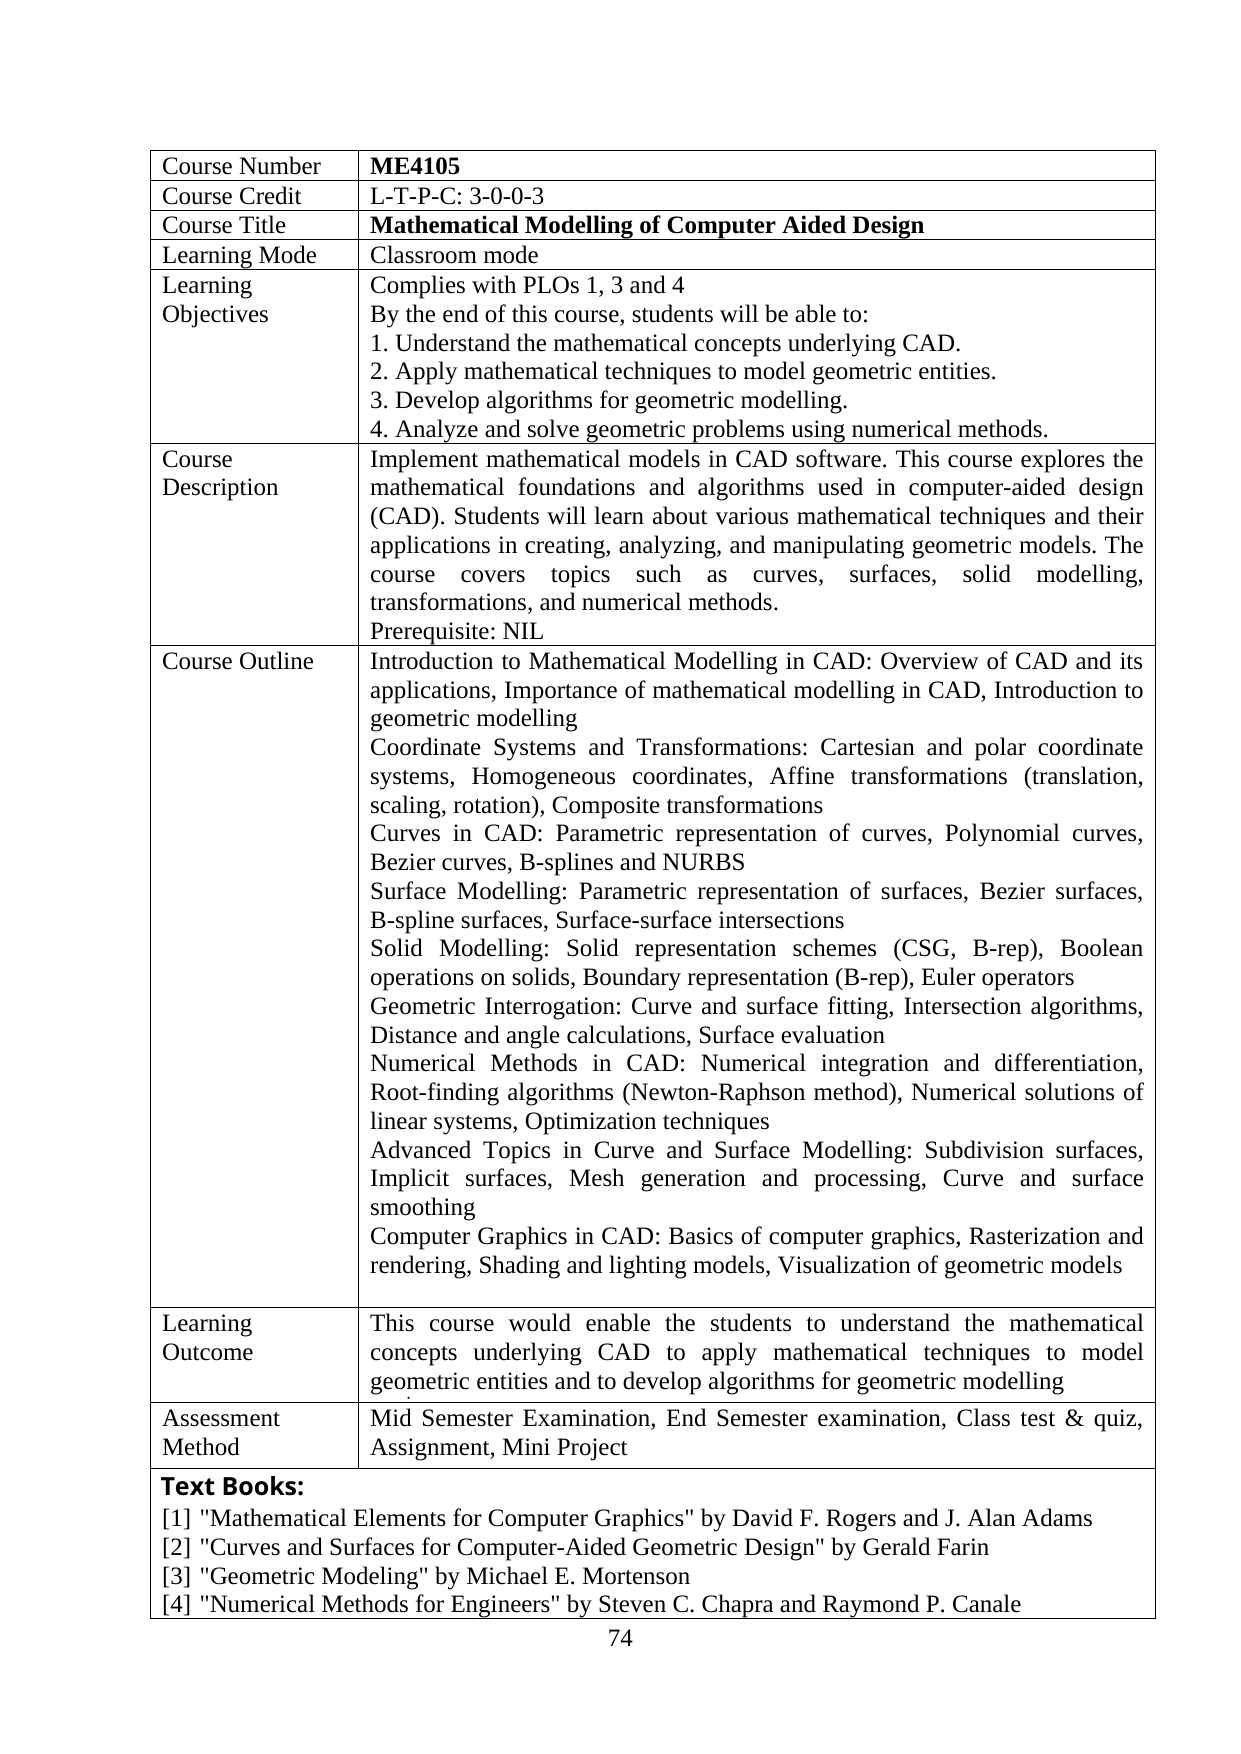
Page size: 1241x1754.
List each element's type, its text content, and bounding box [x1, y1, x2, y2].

table_cell Course Description [151, 444, 358, 645]
table_header Course Number [151, 151, 358, 180]
table_cell Learning Mode [151, 240, 358, 269]
table_cell This course would enable the students to understand the mathematical concepts underlying CAD to apply mathematical techniques to model geometric entities and to develop algorithms for geometric modelling [359, 1308, 1155, 1402]
table_cell L-T-P-C: 3-0-0-3 [359, 181, 1155, 209]
table_cell Complies with PLOs 1, 3 and 4 By the end of this course, students will be able to: 1. Understand the mathematical concepts underlying CAD. 2. Apply mathematical techniques to model geometric entities. 3. Develop algorithms for geometric modelling. 4. Analyze and solve geometric problems using numerical methods. [359, 270, 1155, 443]
table_cell Classroom mode [359, 240, 1155, 269]
table_cell Course Outline [151, 646, 358, 1307]
table_cell Mathematical Modelling of Computer Aided Design [359, 211, 1155, 239]
table_cell Mid Semester Examination, End Semester examination, Class test & quiz, Assignment, Mini Project [359, 1403, 1155, 1467]
table_header ME4105 [359, 151, 1155, 180]
table_cell Assessment Method [151, 1403, 358, 1467]
table_cell Course Credit [151, 181, 358, 209]
table_cell Text Books: "Mathematical Elements for Computer Graphics" by David F. Rogers and J. Alan Adams "Curves and Surfaces for Computer-Aided Geometric Design" by Gerald Farin "Geometric Modeling" by Michael E. Mortenson "Numerical Methods for Engineers" by Steven C. Chapra and Raymond P. Canale [151, 1469, 1155, 1618]
table_cell Implement mathematical models in CAD software. This course explores the mathematical foundations and algorithms used in computer-aided design (CAD). Students will learn about various mathematical techniques and their applications in creating, analyzing, and manipulating geometric models. The course covers topics such as curves, surfaces, solid modelling, transformations, and numerical methods. Prerequisite: NIL [359, 444, 1155, 645]
table_cell Course Title [151, 211, 358, 239]
table_cell Learning Objectives [151, 270, 358, 443]
table_cell Learning Outcome [151, 1308, 358, 1402]
table_cell Introduction to Mathematical Modelling in CAD: Overview of CAD and its applications, Importance of mathematical modelling in CAD, Introduction to geometric modelling Coordinate Systems and Transformations: Cartesian and polar coordinate systems, Homogeneous coordinates, Affine transformations (translation, scaling, rotation), Composite transformations Curves in CAD: Parametric representation of curves, Polynomial curves, Bezier curves, B-splines and NURBS Surface Modelling: Parametric representation of surfaces, Bezier surfaces, B-spline surfaces, Surface-surface intersections Solid Modelling: Solid representation schemes (CSG, B-rep), Boolean operations on solids, Boundary representation (B-rep), Euler operators Geometric Interrogation: Curve and surface fitting, Intersection algorithms, Distance and angle calculations, Surface evaluation Numerical Methods in CAD: Numerical integration and differentiation, Root-finding algorithms (Newton-Raphson method), Numerical solutions of linear systems, Optimization techniques Advanced Topics in Curve and Surface Modelling: Subdivision surfaces, Implicit surfaces, Mesh generation and processing, Curve and surface smoothing Computer Graphics in CAD: Basics of computer graphics, Rasterization and rendering, Shading and lighting models, Visualization of geometric models [359, 646, 1155, 1307]
